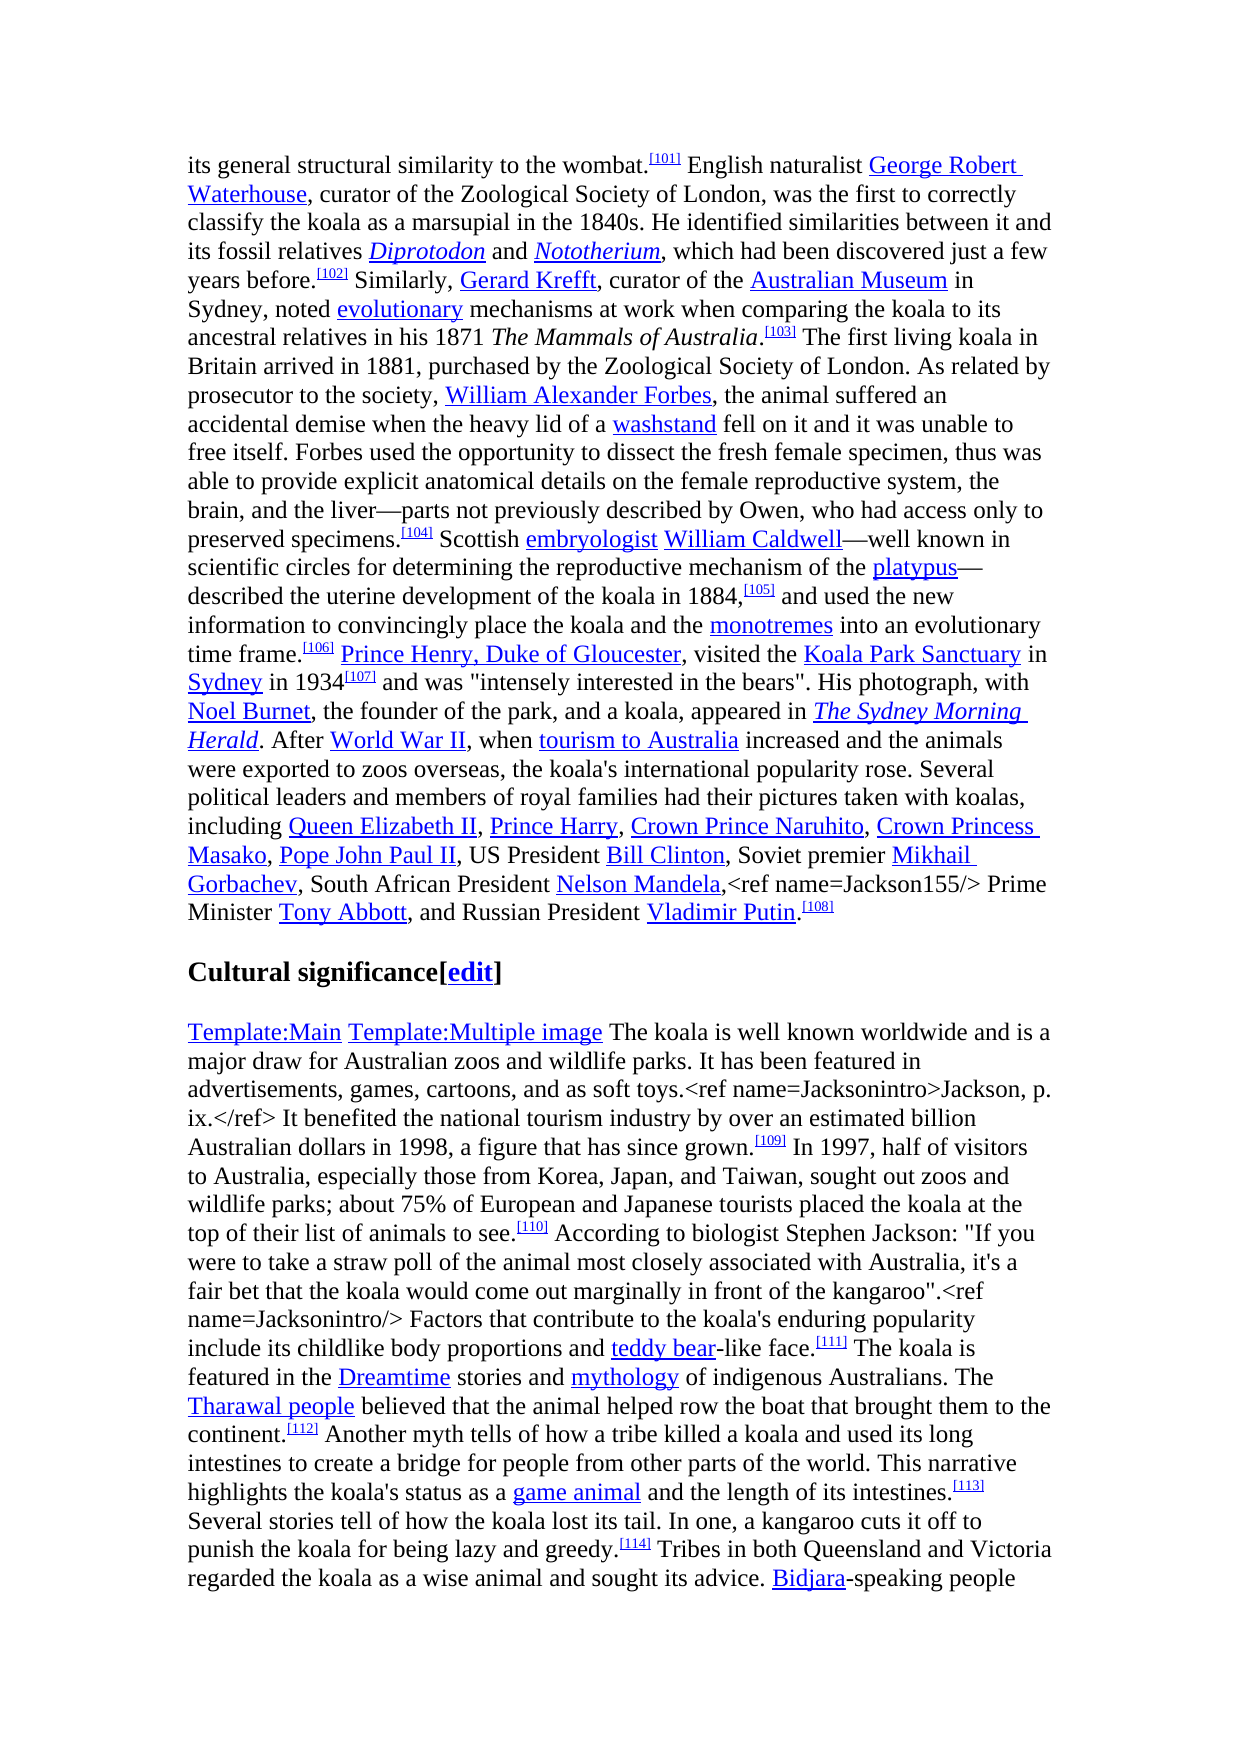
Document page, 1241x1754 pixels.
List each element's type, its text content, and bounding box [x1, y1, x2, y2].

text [187, 150, 1053, 926]
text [187, 1017, 1053, 1592]
subtitle Cultural significance[edit] [187, 955, 1053, 988]
